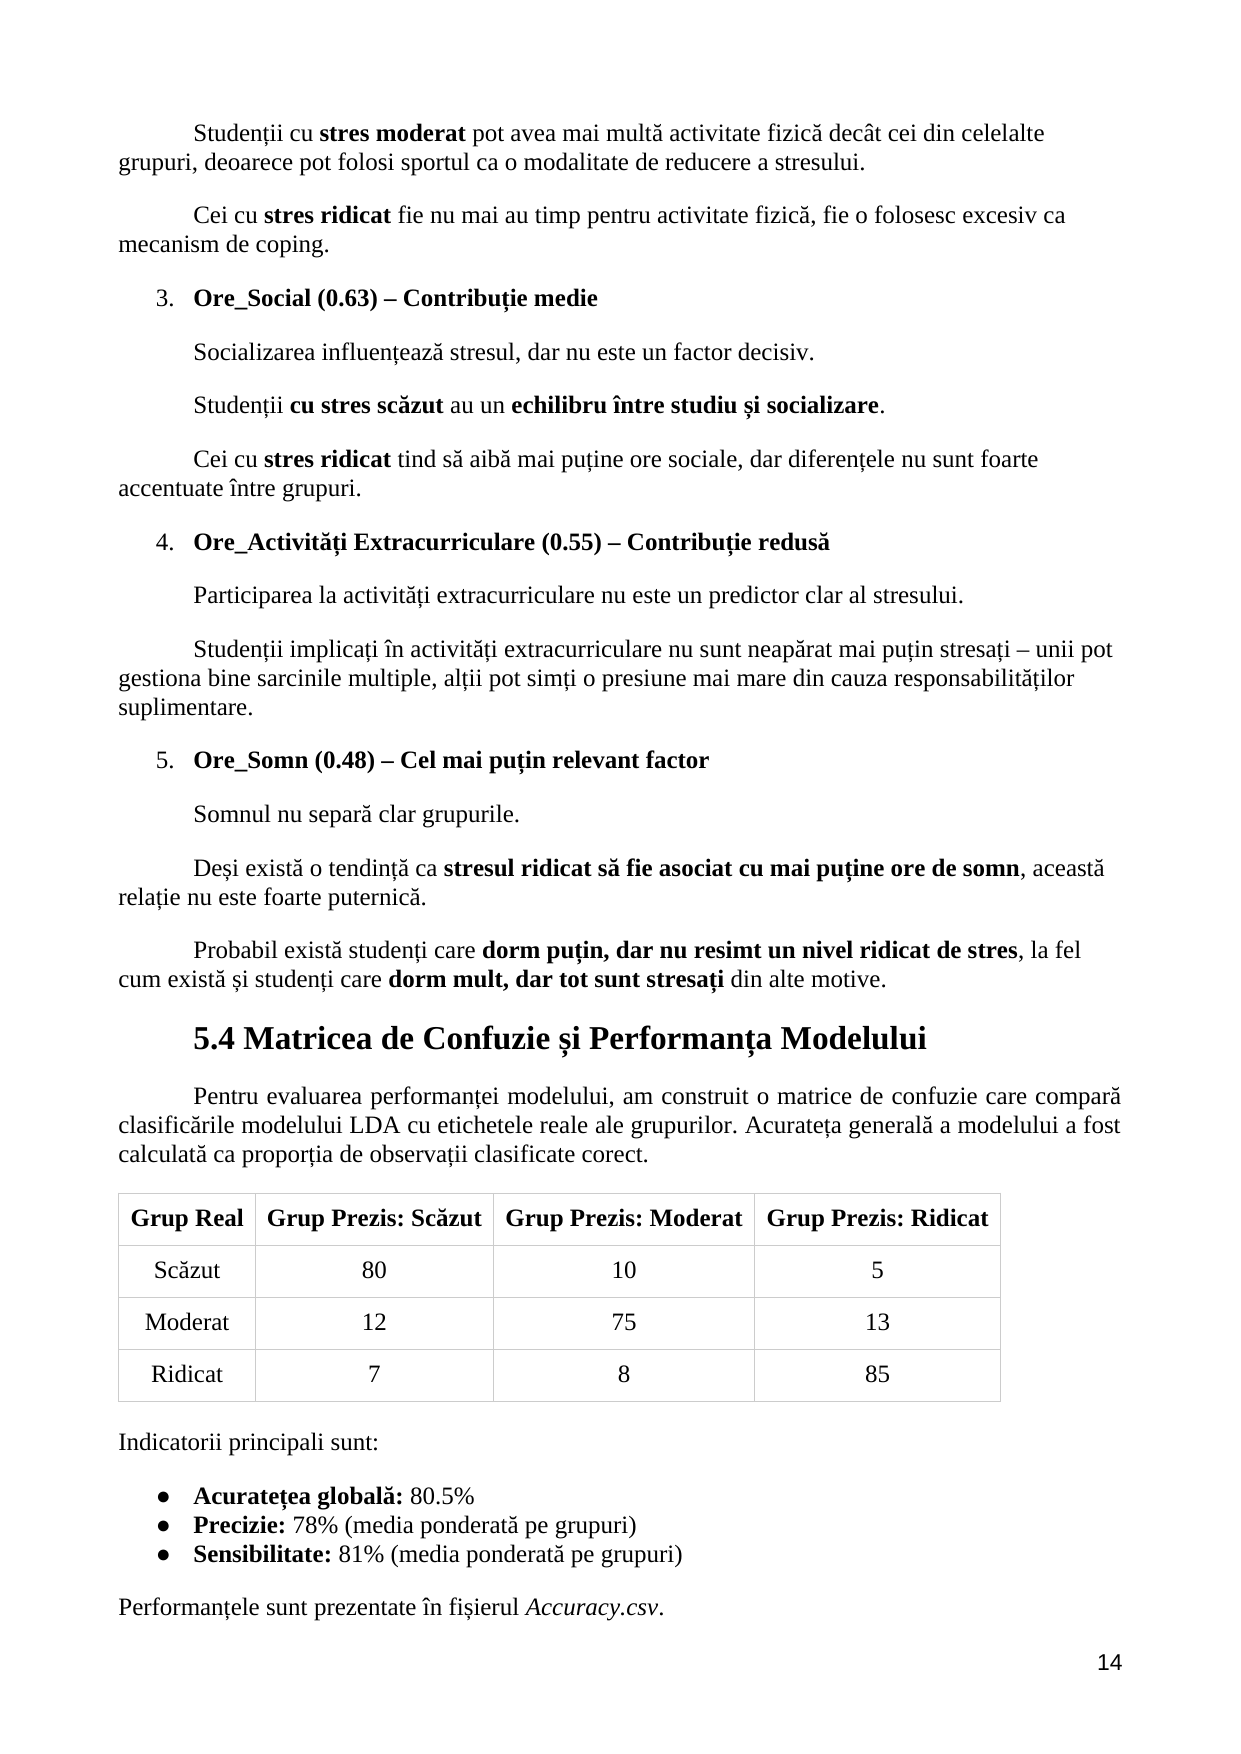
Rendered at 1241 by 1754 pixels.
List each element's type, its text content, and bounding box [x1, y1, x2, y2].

text Probabil există studenți care dorm puțin, dar nu resimt un nivel ridicat de stres, la fel cum există și studenți care dorm mult, dar tot sunt stresați din alte motive. [118, 936, 1122, 993]
list Acuratețea globală: 80.5% [156, 1481, 1122, 1510]
text Cei cu stres ridicat tind să aibă mai puține ore sociale, dar diferențele nu sunt foarte accentuate între grupuri. [118, 444, 1122, 502]
table_cell Scăzut [119, 1246, 255, 1297]
table_header Grup Prezis: Ridicat [755, 1194, 1000, 1245]
table_cell 75 [494, 1298, 754, 1349]
text Studenții cu stres moderat pot avea mai multă activitate fizică decât cei din celelalte grupuri, deoarece pot folosi sportul ca o modalitate de reducere a stresului. [118, 118, 1122, 176]
table_cell Moderat [119, 1298, 255, 1349]
text Cei cu stres ridicat fie nu mai au timp pentru activitate fizică, fie o folosesc excesiv ca mecanism de coping. [118, 201, 1122, 258]
table_cell 12 [256, 1298, 493, 1349]
list Ore_Activități Extracurriculare (0.55) – Contribuție redusă [156, 527, 1122, 556]
list Precizie: 78% (media ponderată pe grupuri) [156, 1510, 1122, 1539]
text Performanțele sunt prezentate în fișierul Accuracy.csv. [118, 1592, 1122, 1621]
text Studenții implicați în activități extracurriculare nu sunt neapărat mai puțin stresați – unii pot gestiona bine sarcinile multiple, alții pot simți o presiune mai mare din cauza responsabilităților suplimentare. [118, 634, 1122, 721]
subtitle 5.4 Matricea de Confuzie și Performanța Modelului [118, 1018, 1122, 1056]
text Indicatorii principali sunt: [118, 1427, 1122, 1456]
text Deși există o tendință ca stresul ridicat să fie asociat cu mai puține ore de somn, această relație nu este foarte puternică. [118, 853, 1122, 911]
table_header Grup Prezis: Moderat [494, 1194, 754, 1245]
table_cell 10 [494, 1246, 754, 1297]
text Socializarea influențează stresul, dar nu este un factor decisiv. [118, 337, 1122, 366]
table_cell 80 [256, 1246, 493, 1297]
list Ore_Somn (0.48) – Cel mai puțin relevant factor [156, 746, 1122, 774]
table_cell 85 [755, 1350, 1000, 1401]
table_header Grup Prezis: Scăzut [256, 1194, 493, 1245]
list Sensibilitate: 81% (media ponderată pe grupuri) [156, 1539, 1122, 1567]
table_header Grup Real [119, 1194, 255, 1245]
table_cell 8 [494, 1350, 754, 1401]
text Studenții cu stres scăzut au un echilibru între studiu și socializare. [118, 391, 1122, 419]
text Participarea la activități extracurriculare nu este un predictor clar al stresului. [118, 581, 1122, 609]
table_cell 7 [256, 1350, 493, 1401]
table_cell 5 [755, 1246, 1000, 1297]
table_cell 13 [755, 1298, 1000, 1349]
text Somnul nu separă clar grupurile. [118, 799, 1122, 828]
text Pentru evaluarea performanței modelului, am construit o matrice de confuzie care compară clasificările modelului LDA cu etichetele reale ale grupurilor. Acurateța generală a modelului a fost calculată ca proporția de observații clasificate corect. [118, 1081, 1122, 1168]
table_cell Ridicat [119, 1350, 255, 1401]
list Ore_Social (0.63) – Contribuție medie [156, 283, 1122, 312]
